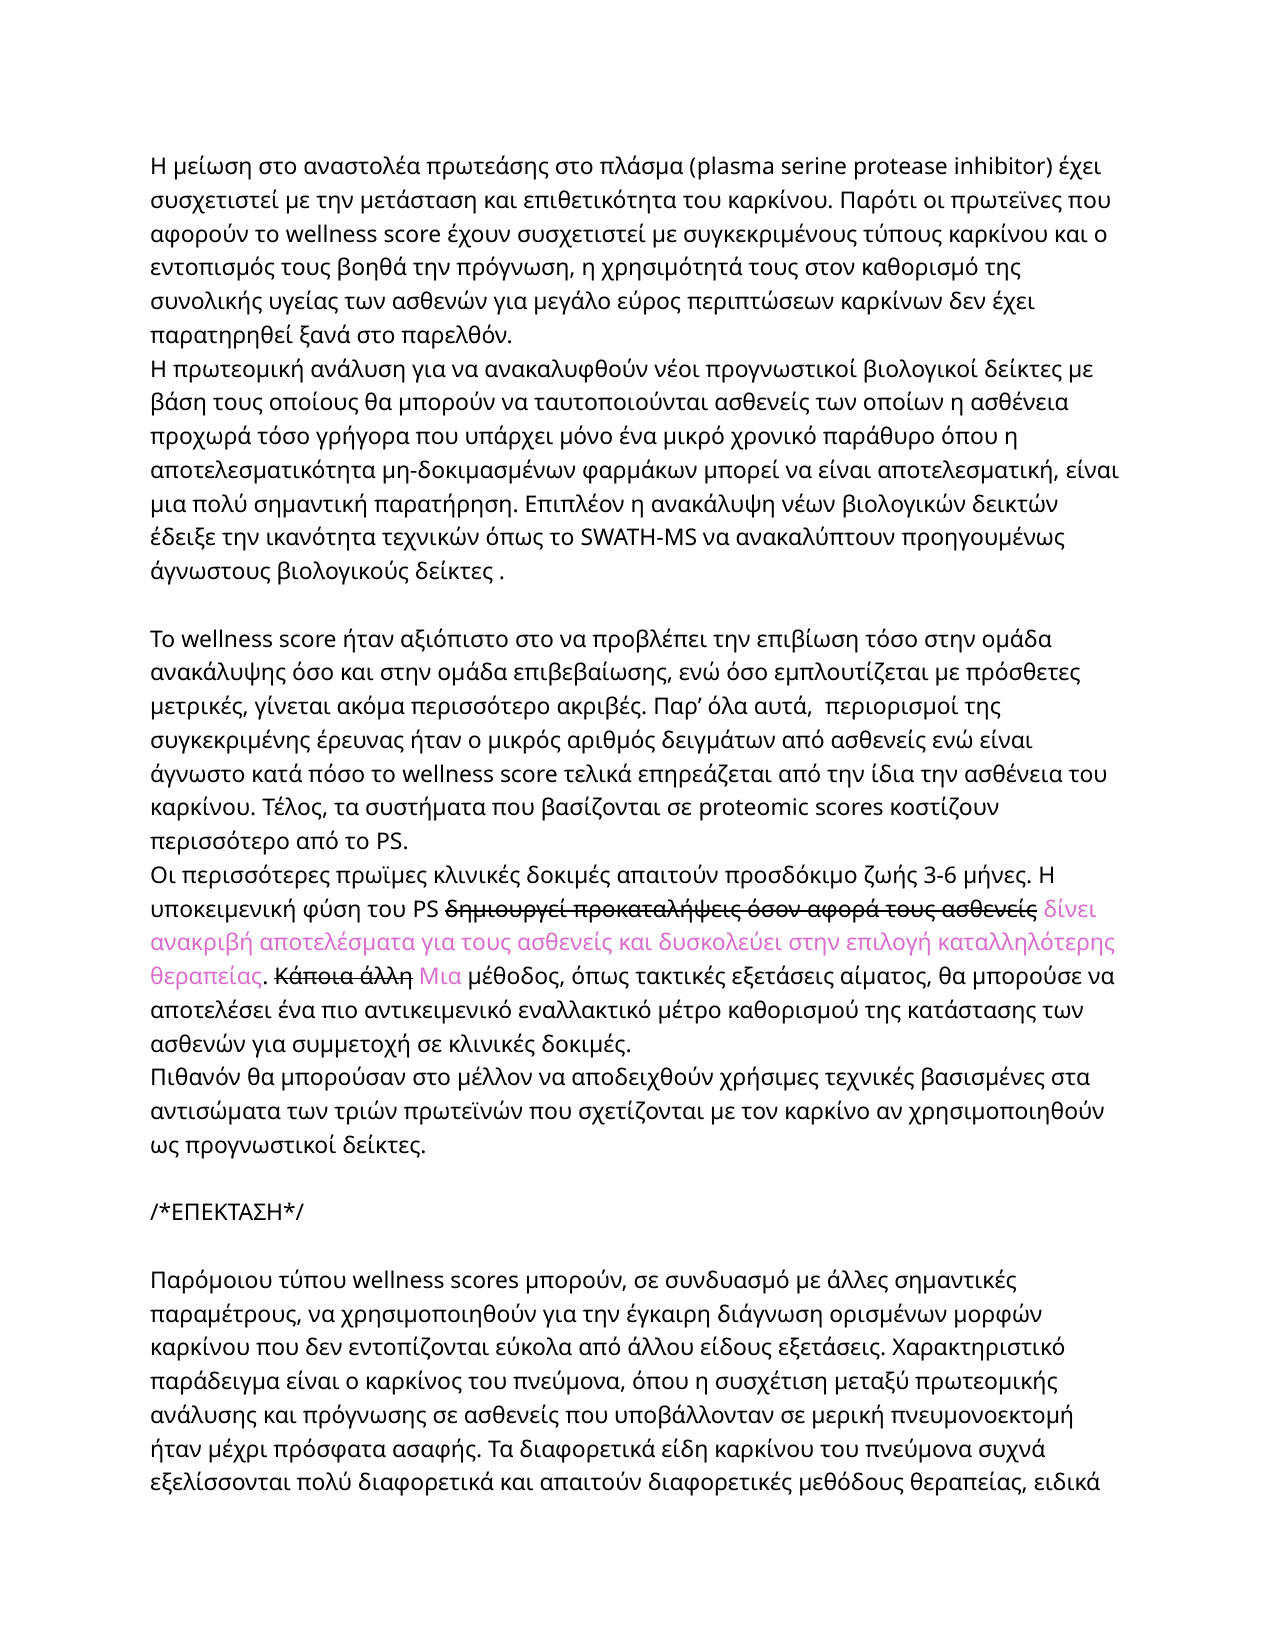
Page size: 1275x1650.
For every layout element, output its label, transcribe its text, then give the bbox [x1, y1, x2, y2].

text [150, 1264, 1125, 1497]
text Οι περισσότερες πρωϊμες κλινικές δοκιμές απαιτούν προσδόκιμο ζωής 3-6 μήνες. Η υποκειμενική φύση του PS δημιουργεί προκαταλήψεις όσον αφορά τους ασθενείς δίνει ανακριβή αποτελέσματα για τους ασθενείς και δυσκολεύει στην επιλογή καταλληλότερης θεραπείας. Κάποια άλλη Μια μέθοδος, όπως τακτικές εξετάσεις αίματος, θα μπορούσε να αποτελέσει ένα πιο αντικειμενικό εναλλακτικό μέτρο καθορισμού της κατάστασης των ασθενών για συμμετοχή σε κλινικές δοκιμές. [150, 859, 1125, 1059]
text /*ΕΠΕΚΤΑΣΗ*/ [150, 1196, 1125, 1227]
text Η πρωτεομική ανάλυση για να ανακαλυφθούν νέοι προγνωστικοί βιολογικοί δείκτες με βάση τους οποίους θα μπορούν να ταυτοποιούνται ασθενείς των οποίων η ασθένεια προχωρά τόσο γρήγορα που υπάρχει μόνο ένα μικρό χρονικό παράθυρο όπου η αποτελεσματικότητα μη-δοκιμασμένων φαρμάκων μπορεί να είναι αποτελεσματική, είναι μια πολύ σημαντική παρατήρηση. Επιπλέον η ανακάλυψη νέων βιολογικών δεικτών έδειξε την ικανότητα τεχνικών όπως το SWATH-MS να ανακαλύπτουν προηγουμένως άγνωστους βιολογικούς δείκτες . [150, 352, 1125, 586]
text Το wellness score ήταν αξιόπιστο στο να προβλέπει την επιβίωση τόσο στην ομάδα ανακάλυψης όσο και στην ομάδα επιβεβαίωσης, ενώ όσο εμπλουτίζεται με πρόσθετες μετρικές, γίνεται ακόμα περισσότερο ακριβές. Παρ’ όλα αυτά, περιορισμοί της συγκεκριμένης έρευνας ήταν ο μικρός αριθμός δειγμάτων από ασθενείς ενώ είναι άγνωστο κατά πόσο το wellness score τελικά επηρεάζεται από την ίδια την ασθένεια του καρκίνου. Τέλος, τα συστήματα που βασίζονται σε proteomic scores κοστίζουν περισσότερο από το PS. [150, 622, 1125, 856]
text Πιθανόν θα μπορούσαν στο μέλλον να αποδειχθούν χρήσιμες τεχνικές βασισμένες στα αντισώματα των τριών πρωτεϊνών που σχετίζονται με τον καρκίνο αν χρησιμοποιηθούν ως προγνωστικοί δείκτες. [150, 1061, 1125, 1160]
text Η μείωση στο αναστολέα πρωτεάσης στο πλάσμα (plasma serine protease inhibitor) έχει συσχετιστεί με την μετάσταση και επιθετικότητα του καρκίνου. Παρότι οι πρωτεϊνες που αφορούν το wellness score έχουν συσχετιστεί με συγκεκριμένους τύπους καρκίνου και ο εντοπισμός τους βοηθά την πρόγνωση, η χρησιμότητά τους στον καθορισμό της συνολικής υγείας των ασθενών για μεγάλο εύρος περιπτώσεων καρκίνων δεν έχει παρατηρηθεί ξανά στο παρελθόν. [150, 150, 1125, 350]
